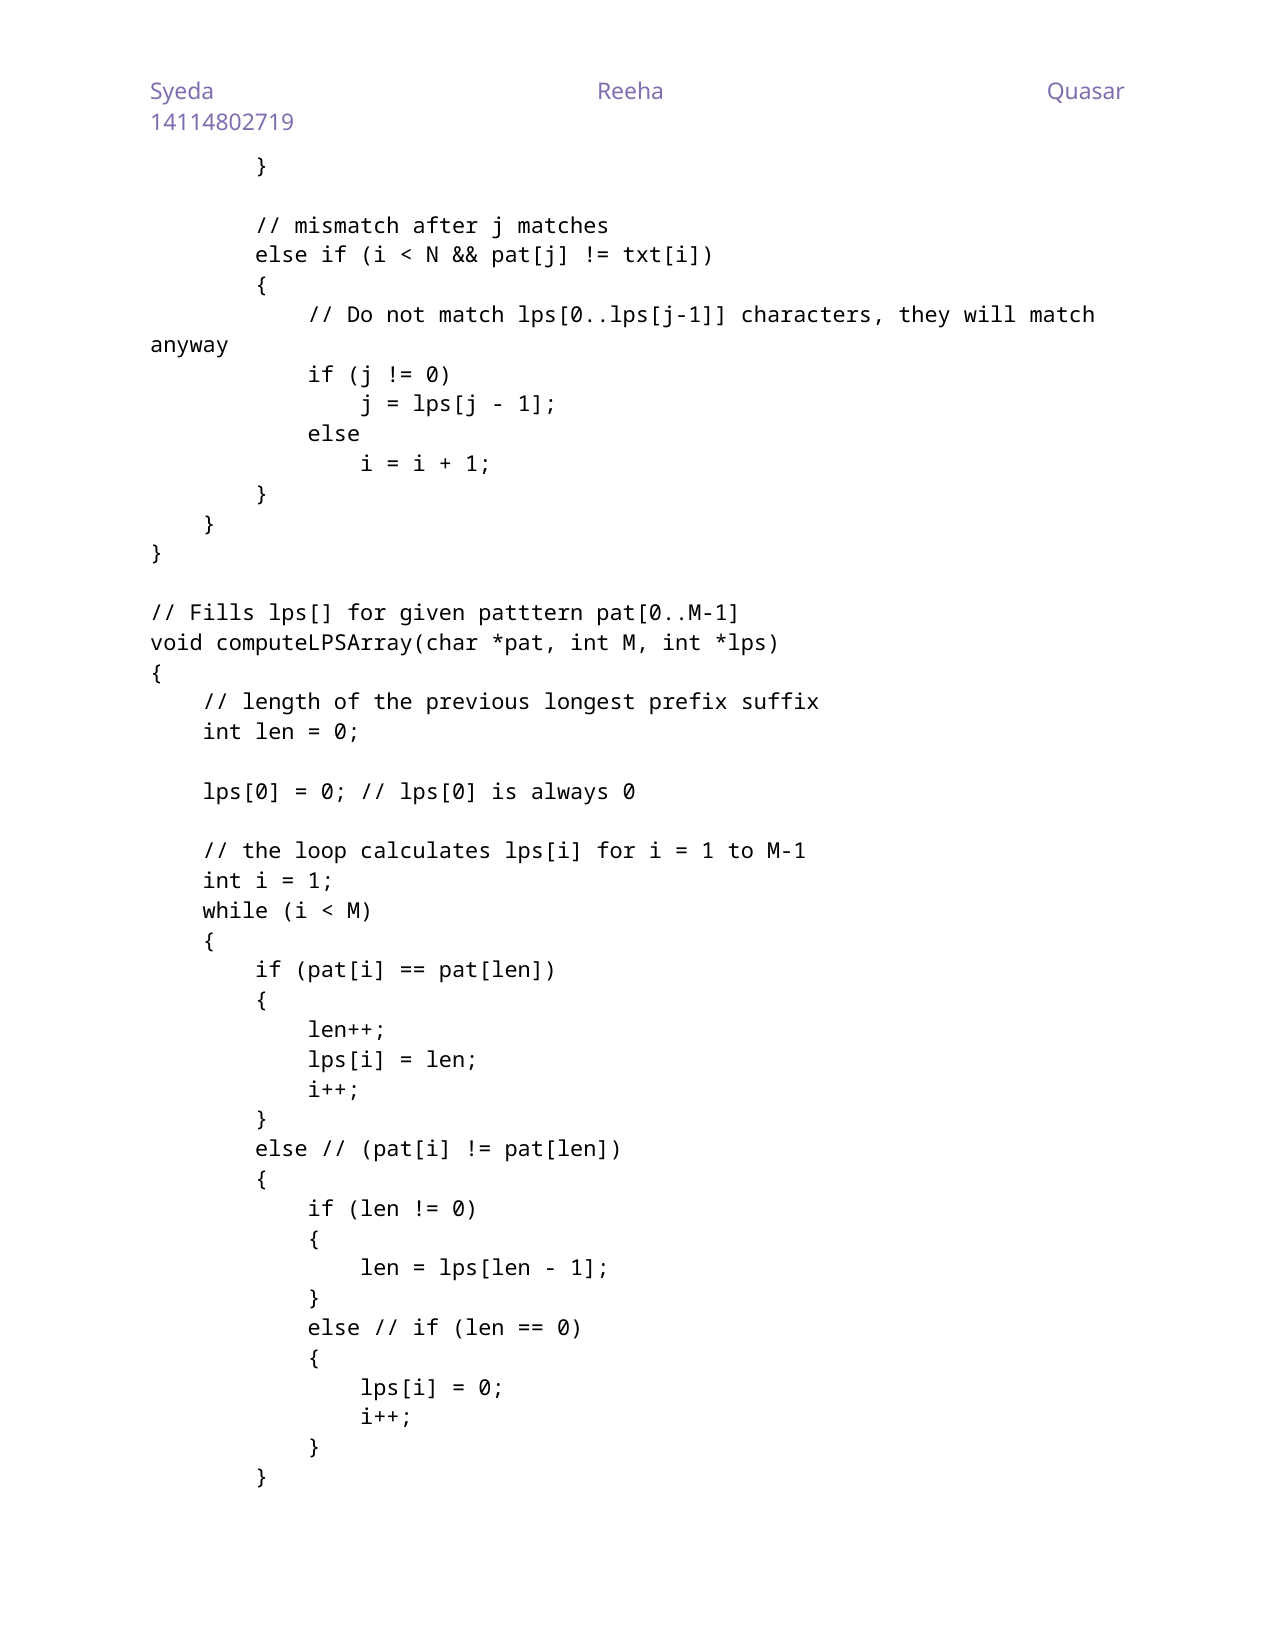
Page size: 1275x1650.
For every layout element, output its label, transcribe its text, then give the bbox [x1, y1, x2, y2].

text // Fills lps[] for given patttern pat[0..M-1] [150, 597, 1125, 627]
text { [150, 656, 1125, 686]
text lps[i] = len; [150, 1044, 1125, 1073]
text int len = 0; [150, 716, 1125, 746]
text if (len != 0) [150, 1193, 1125, 1222]
text len = lps[len - 1]; [150, 1252, 1125, 1282]
text while (i < M) [150, 895, 1125, 924]
text else [150, 418, 1125, 448]
text j = lps[j - 1]; [150, 388, 1125, 418]
text } [150, 150, 1125, 180]
text int i = 1; [150, 865, 1125, 895]
text // length of the previous longest prefix suffix [150, 686, 1125, 716]
text i++; [150, 1073, 1125, 1103]
text { [150, 269, 1125, 299]
text } [150, 537, 1125, 567]
text { [150, 1342, 1125, 1371]
text if (pat[i] == pat[len]) [150, 954, 1125, 984]
text lps[0] = 0; // lps[0] is always 0 [150, 776, 1125, 805]
text len++; [150, 1014, 1125, 1044]
text } [150, 507, 1125, 537]
text if (j != 0) [150, 358, 1125, 388]
text void computeLPSArray(char *pat, int M, int *lps) [150, 627, 1125, 656]
text else if (i < N && pat[j] != txt[i]) [150, 239, 1125, 269]
text // Do not match lps[0..lps[j-1]] characters, they will match anyway [150, 299, 1125, 358]
text } [150, 1431, 1125, 1461]
text // mismatch after j matches [150, 209, 1125, 239]
text else // (pat[i] != pat[len]) [150, 1133, 1125, 1163]
text lps[i] = 0; [150, 1371, 1125, 1401]
text // the loop calculates lps[i] for i = 1 to M-1 [150, 835, 1125, 865]
text } [150, 1461, 1125, 1491]
text { [150, 984, 1125, 1014]
text } [150, 1103, 1125, 1133]
text } [150, 1282, 1125, 1312]
text { [150, 1163, 1125, 1193]
text else // if (len == 0) [150, 1312, 1125, 1342]
text i++; [150, 1401, 1125, 1431]
text { [150, 1222, 1125, 1252]
text { [150, 924, 1125, 954]
text i = i + 1; [150, 448, 1125, 478]
text } [150, 478, 1125, 507]
